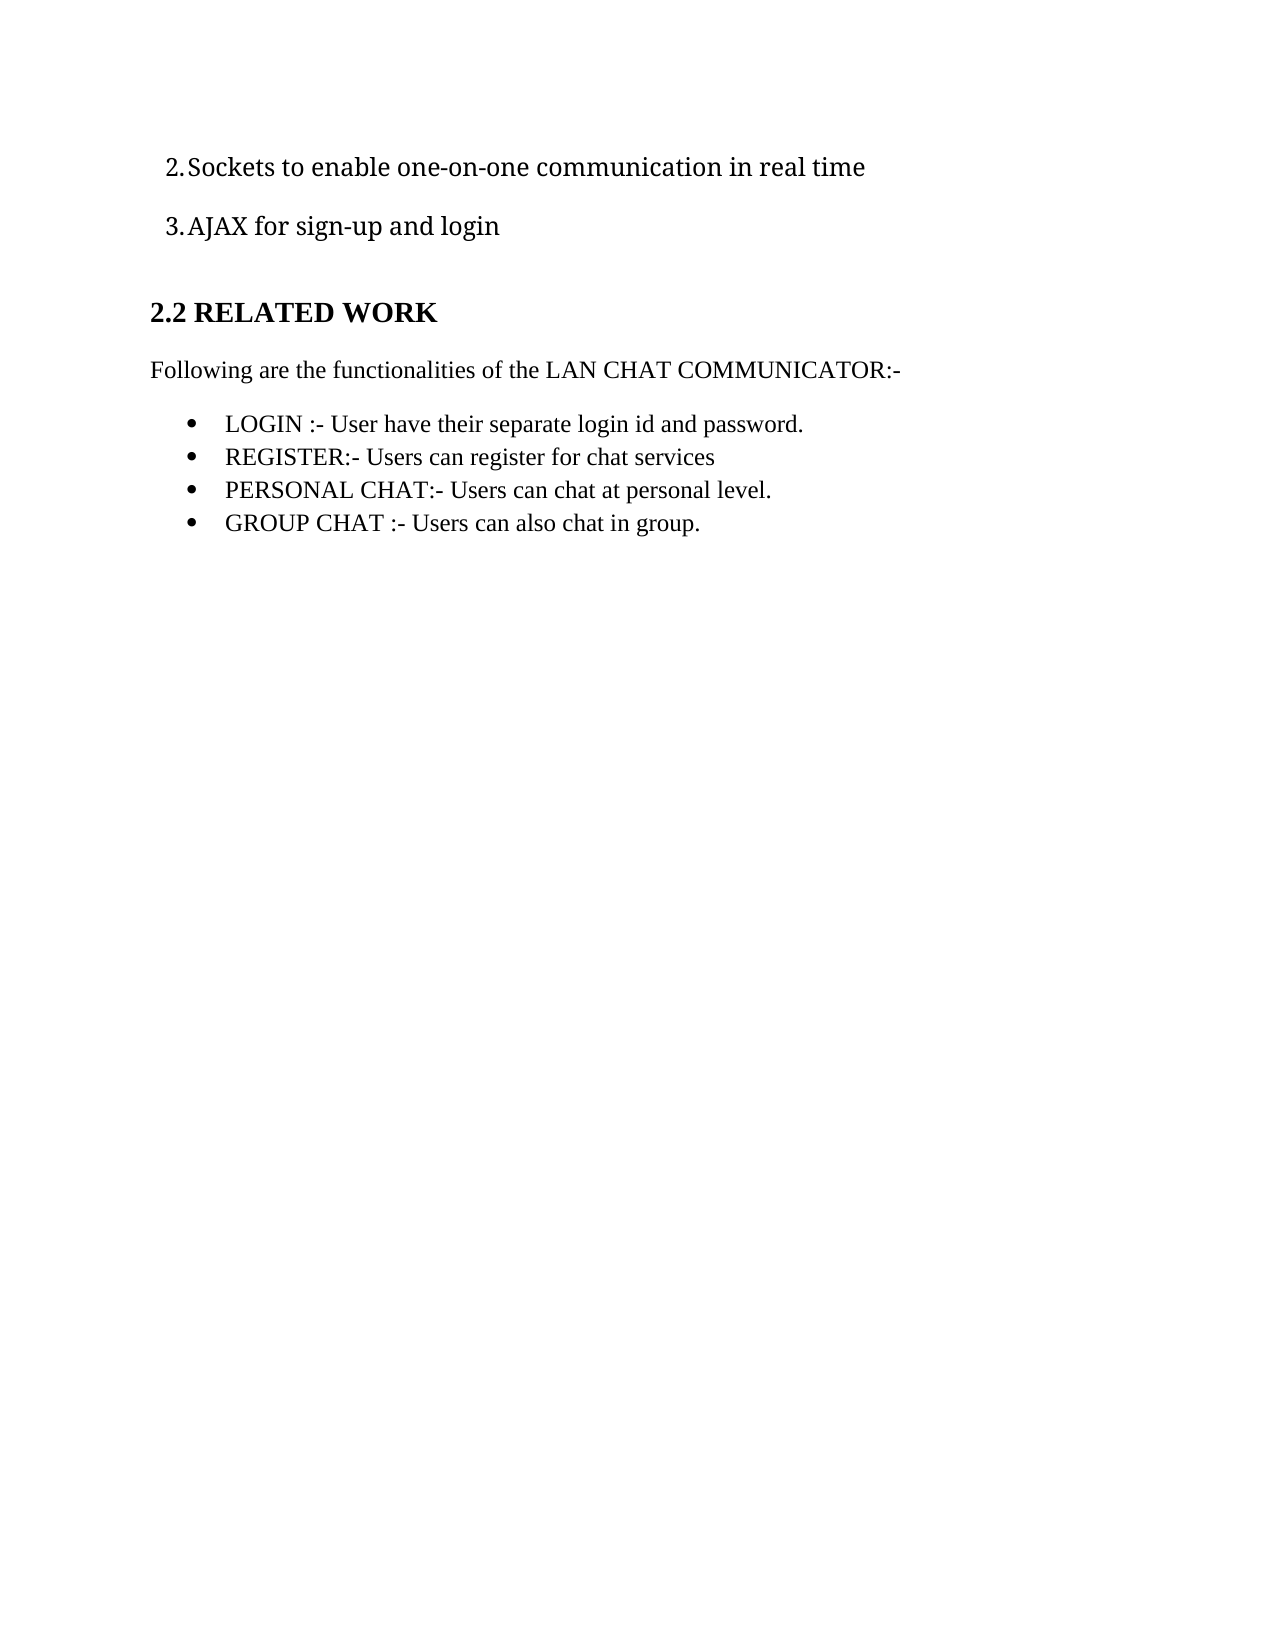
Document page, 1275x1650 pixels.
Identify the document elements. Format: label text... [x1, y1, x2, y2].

text 2.2 RELATED WORK [150, 296, 1125, 329]
list GROUP CHAT :- Users can also chat in group. [187, 508, 1125, 537]
list Sockets to enable one-on-one communication in real time [165, 150, 1125, 184]
list REGISTER:- Users can register for chat services [187, 442, 1125, 471]
list LOGIN :- User have their separate login id and password. [187, 409, 1125, 437]
list PERSONAL CHAT:- Users can chat at personal level. [187, 475, 1125, 503]
text Following are the functionalities of the LAN CHAT COMMUNICATOR:- [150, 355, 1125, 384]
list AJAX for sign-up and login [165, 208, 1125, 242]
